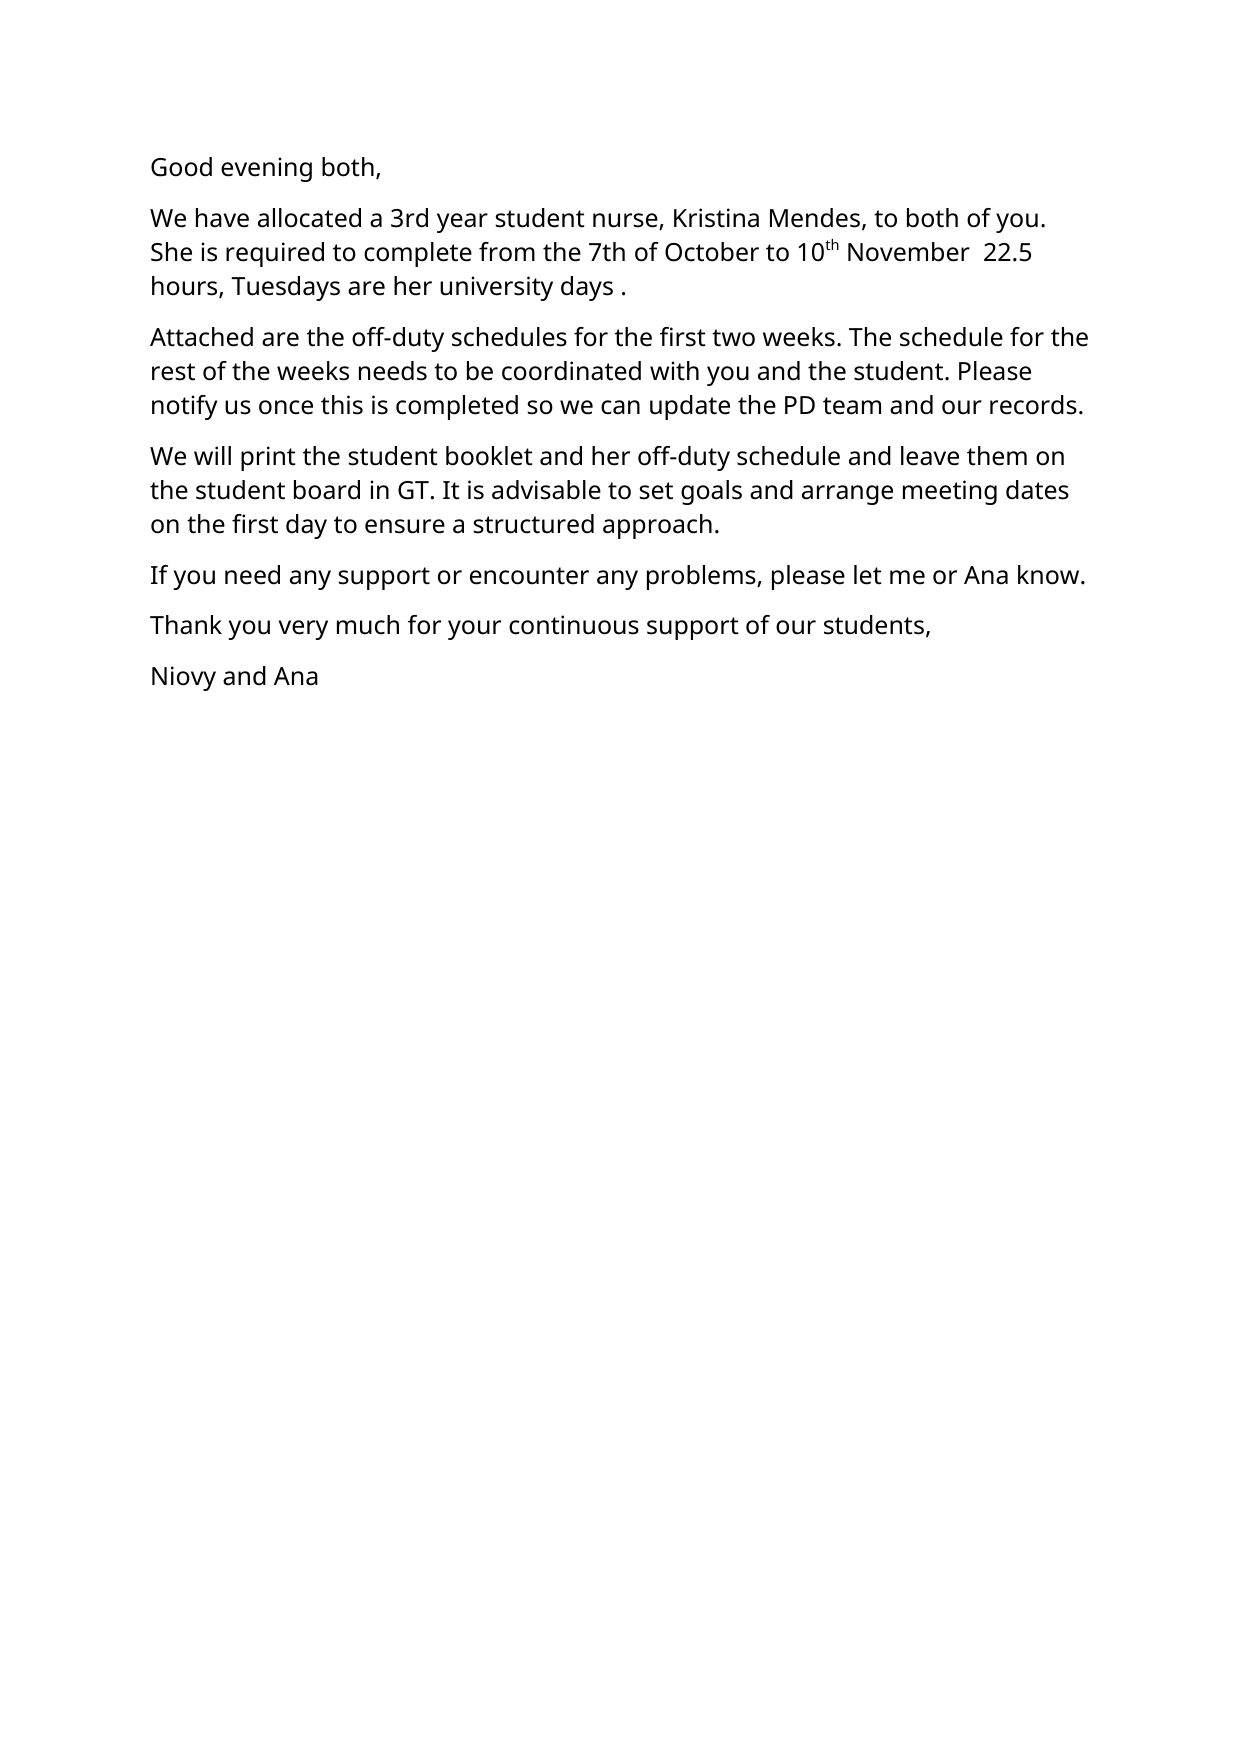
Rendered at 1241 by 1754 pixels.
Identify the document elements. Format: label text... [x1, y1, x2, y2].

text Niovy and Ana [150, 659, 1090, 693]
text If you need any support or encounter any problems, please let me or Ana know. [150, 557, 1090, 591]
text We have allocated a 3rd year student nurse, Kristina Mendes, to both of you. She is required to complete from the 7th of October to 10th November 22.5 hours, Tuesdays are her university days . [150, 201, 1090, 303]
text Attached are the off-duty schedules for the first two weeks. The schedule for the rest of the weeks needs to be coordinated with you and the student. Please notify us once this is completed so we can update the PD team and our records. [150, 319, 1090, 422]
text Good evening both, [150, 150, 1090, 184]
text We will print the student booklet and her off-duty schedule and leave them on the student board in GT. It is advisable to set goals and arrange meeting dates on the first day to ensure a structured approach. [150, 438, 1090, 541]
text Thank you very much for your continuous support of our students, [150, 608, 1090, 642]
